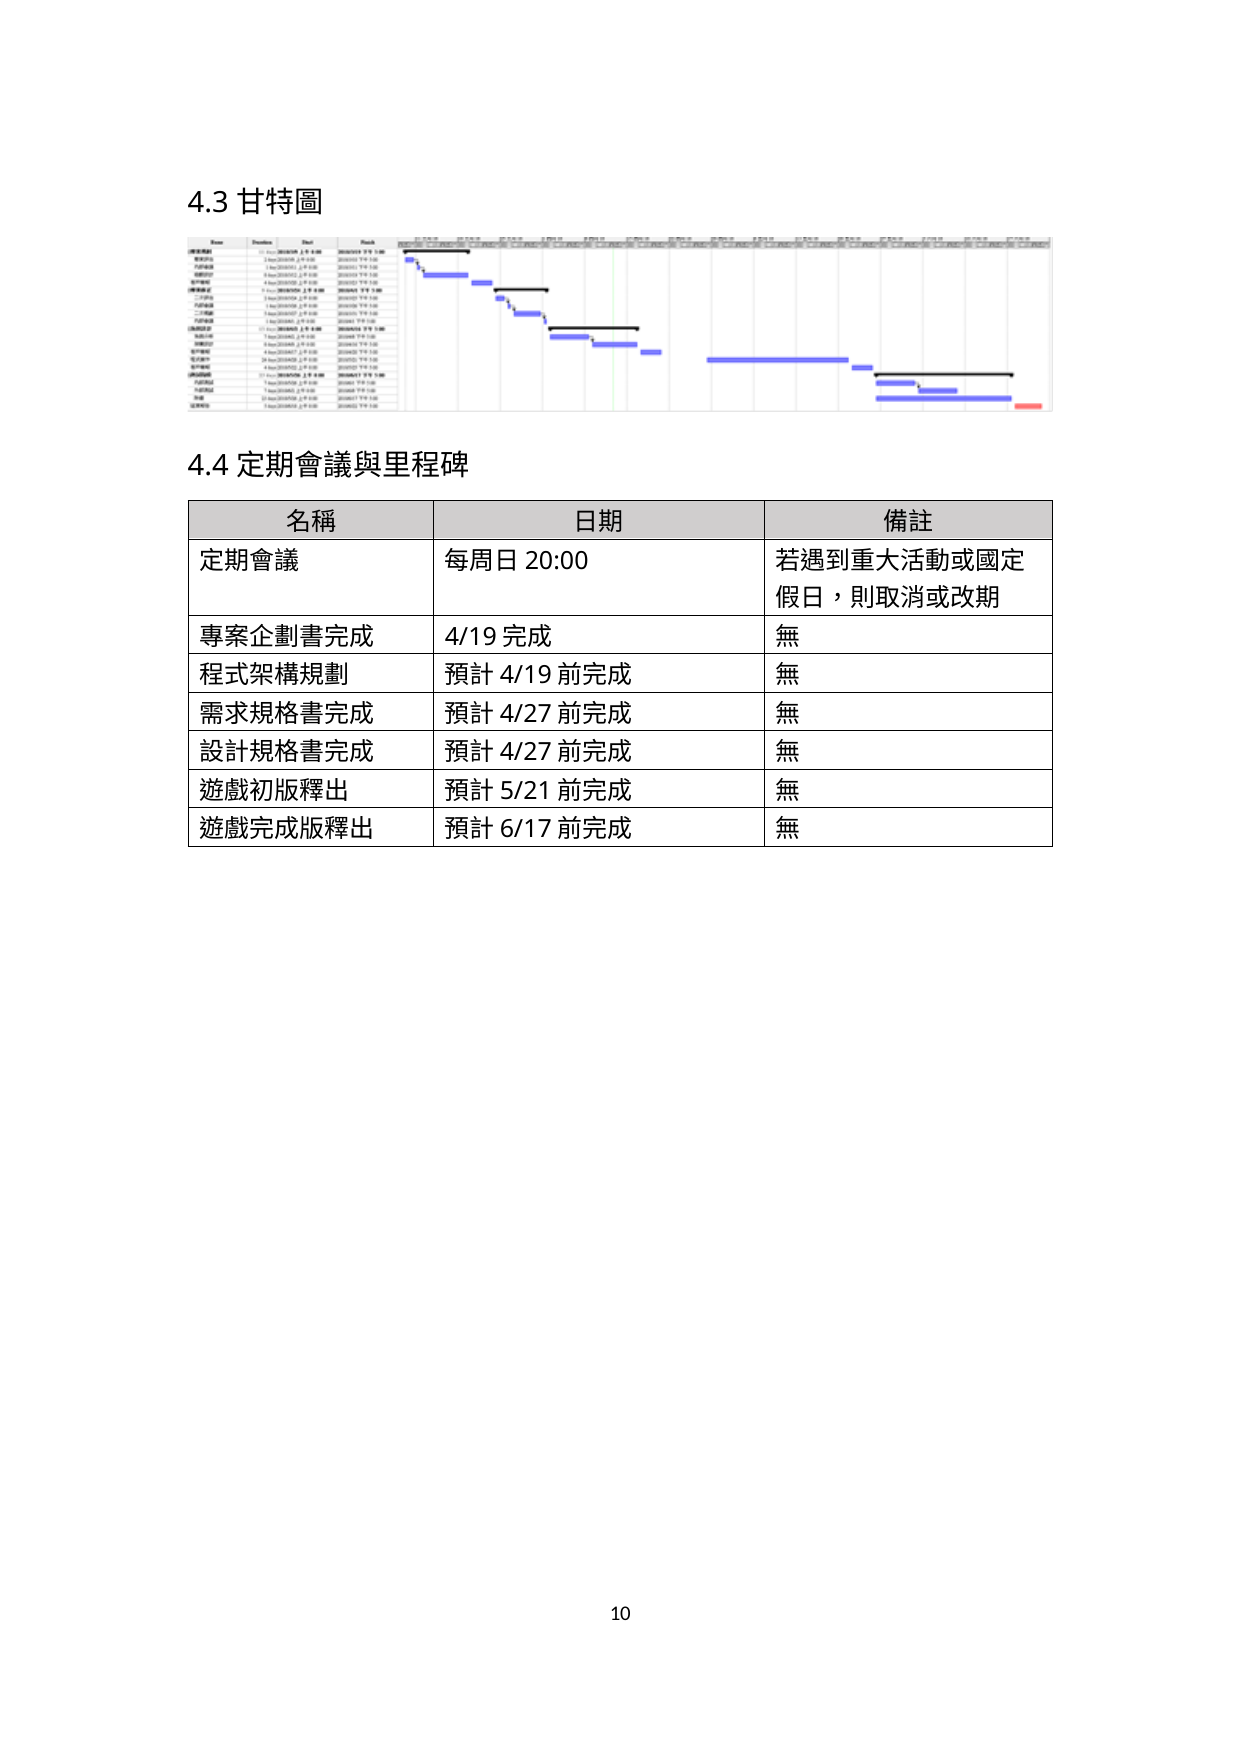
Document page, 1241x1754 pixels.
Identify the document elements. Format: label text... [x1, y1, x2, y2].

table_cell 無 [765, 731, 1052, 769]
table_header 備註 [765, 501, 1052, 538]
table_cell 定期會議 [189, 540, 433, 614]
table_cell 預計6/17前完成 [434, 808, 764, 846]
text 4.4 定期會議與里程碑 [187, 425, 1053, 500]
table_cell 無 [765, 808, 1052, 846]
table_cell 設計規格書完成 [189, 731, 433, 769]
table_header 日期 [434, 501, 764, 538]
table_cell 每周日20:00 [434, 540, 764, 614]
table_header 名稱 [189, 501, 433, 538]
table_cell 專案企劃書完成 [189, 616, 433, 653]
table_cell 預計4/19前完成 [434, 654, 764, 692]
table_cell 4/19完成 [434, 616, 764, 653]
table_cell 預計4/27前完成 [434, 693, 764, 730]
table_cell 預計4/27前完成 [434, 731, 764, 769]
table_cell 預計5/21前完成 [434, 770, 764, 807]
table_cell 若遇到重大活動或國定假日，則取消或改期 [765, 540, 1052, 614]
table_cell 遊戲完成版釋出 [189, 808, 433, 846]
table_cell 需求規格書完成 [189, 693, 433, 730]
text 4.3 甘特圖 [187, 162, 1053, 237]
table_cell 遊戲初版釋出 [189, 770, 433, 807]
table_cell 無 [765, 770, 1052, 807]
table_cell 程式架構規劃 [189, 654, 433, 692]
picture [187, 237, 1053, 413]
table_cell 無 [765, 654, 1052, 692]
table_cell 無 [765, 616, 1052, 653]
table_cell 無 [765, 693, 1052, 730]
